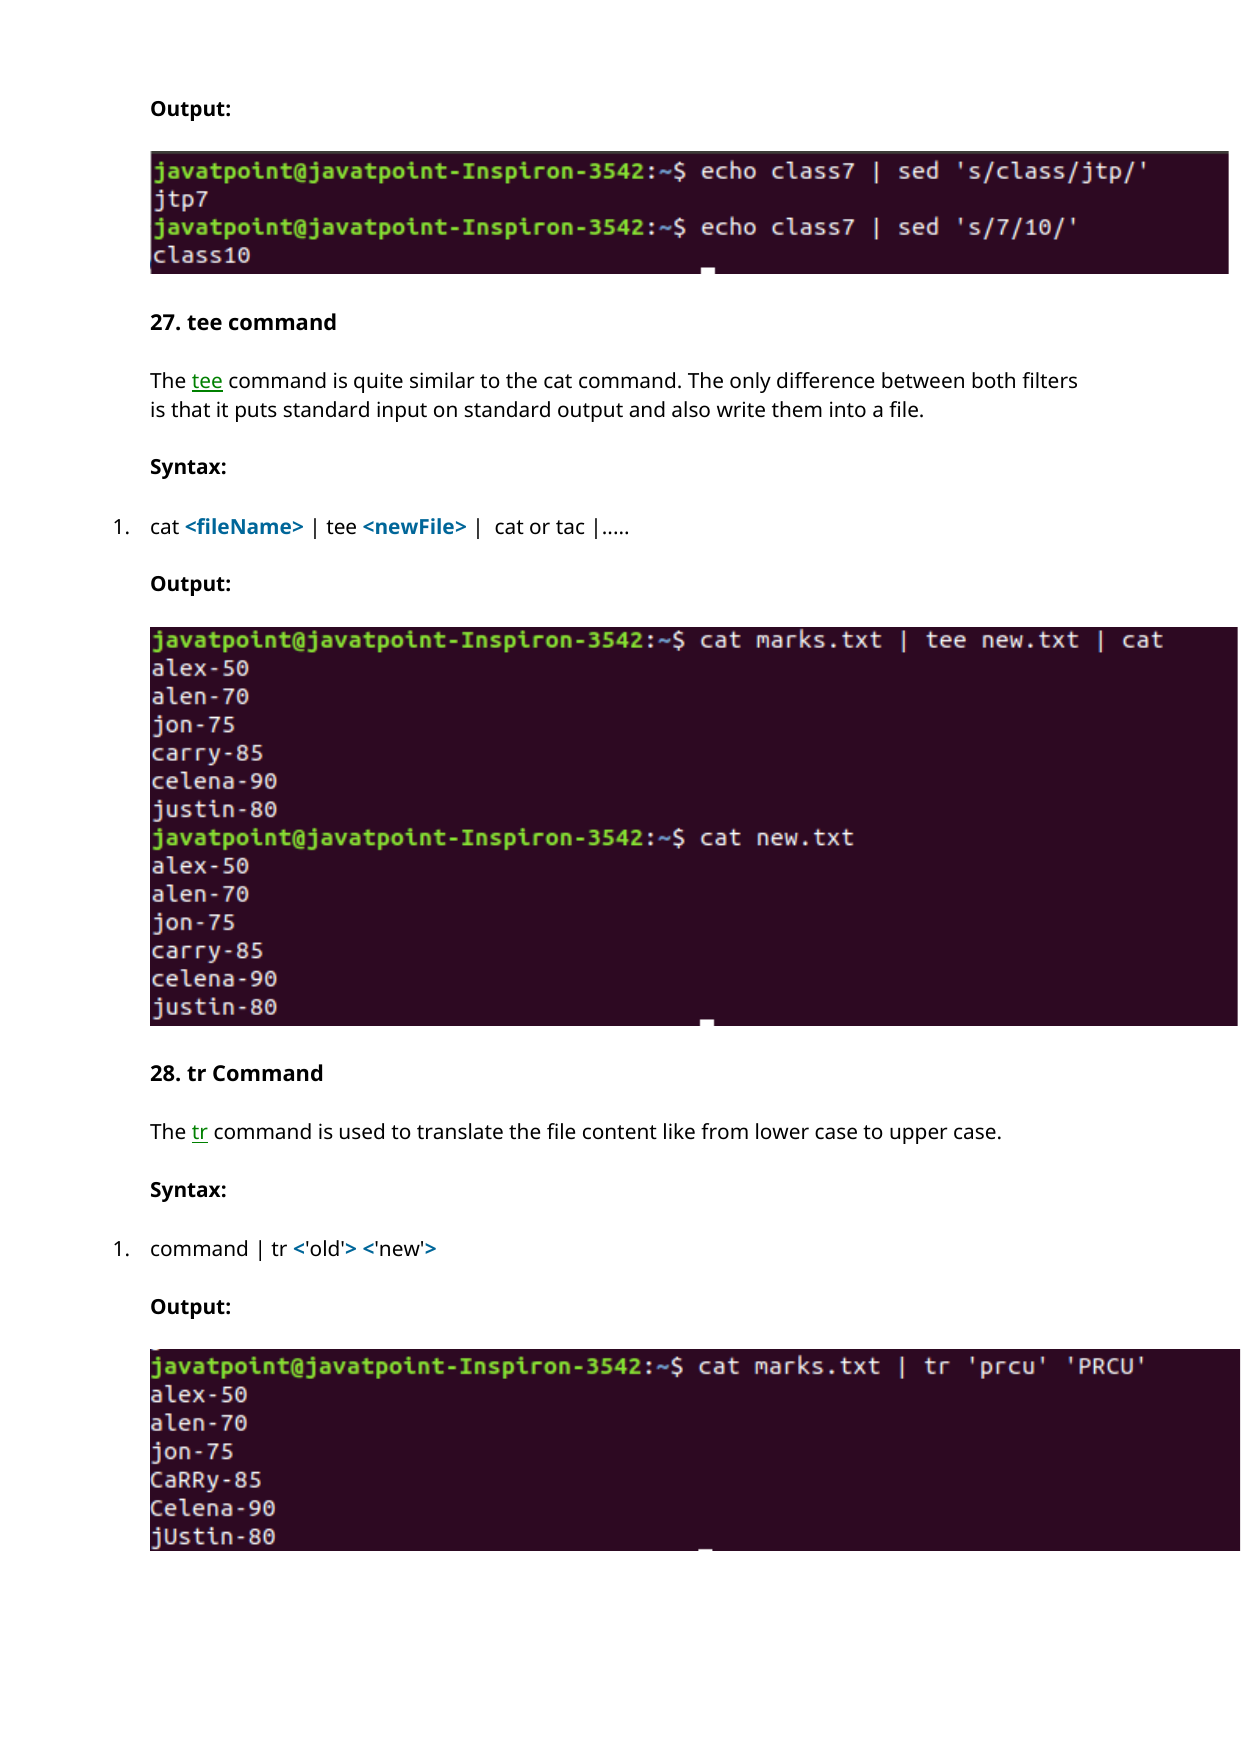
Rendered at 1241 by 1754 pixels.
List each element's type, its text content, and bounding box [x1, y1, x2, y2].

list command | tr <'old'> <'new'> [112, 1233, 1090, 1263]
text 28. tr Command [150, 1058, 1090, 1088]
text Output: [150, 94, 1090, 122]
picture [150, 1349, 1241, 1551]
text Output: [150, 569, 1090, 598]
picture [150, 151, 1229, 274]
text Syntax: [150, 1175, 1090, 1203]
text The tr command is used to translate the file content like from lower case to upper case. [150, 1117, 1090, 1146]
text Output: [150, 1292, 1090, 1321]
text 27. tee command [150, 307, 1090, 337]
picture [150, 627, 1238, 1026]
list cat <fileName> | tee <newFile> | cat or tac |..... [112, 510, 1090, 540]
text Syntax: [150, 452, 1090, 481]
text The tee command is quite similar to the cat command. The only difference between both filters is that it puts standard input on standard output and also write them into a file. [150, 366, 1090, 423]
